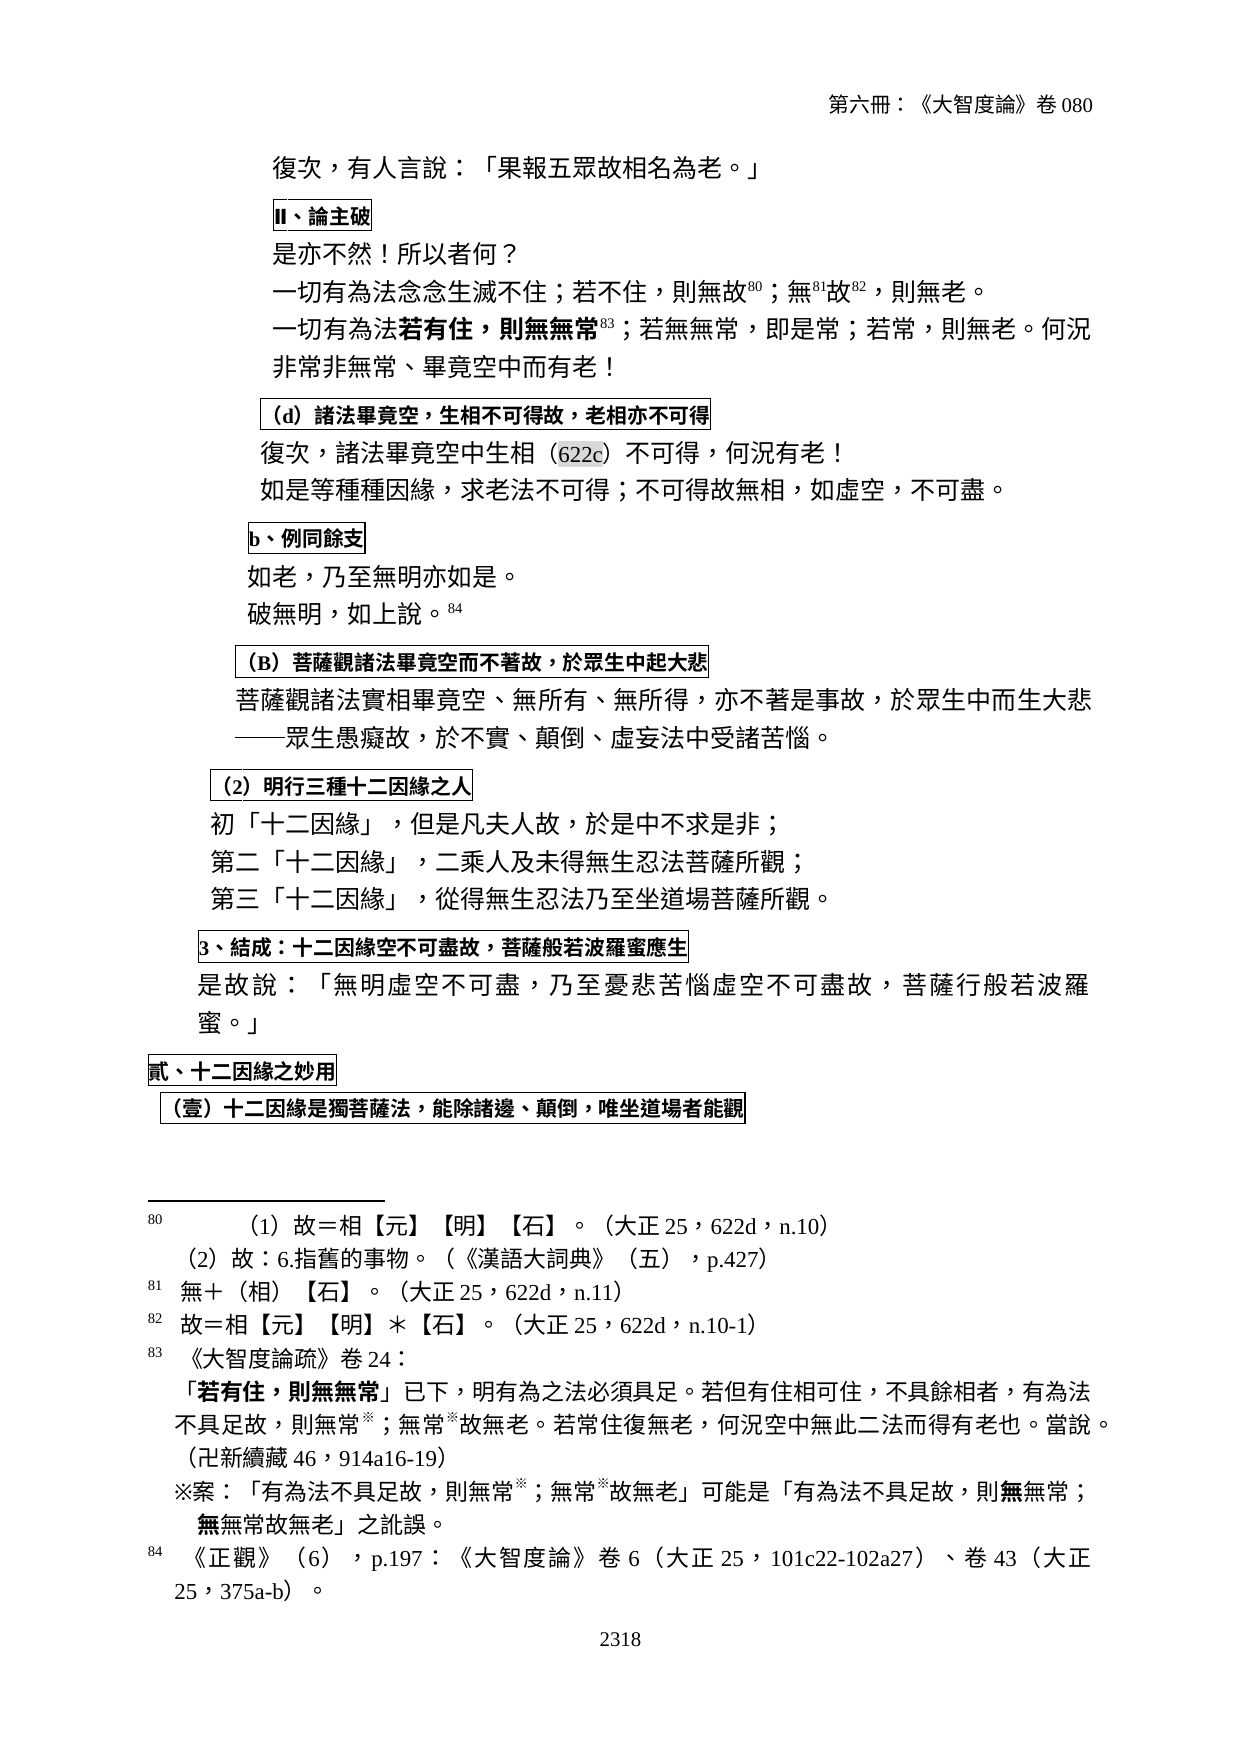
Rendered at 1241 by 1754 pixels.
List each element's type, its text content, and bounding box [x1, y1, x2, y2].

text 是亦不然！所以者何？ [273, 234, 1092, 271]
text 破無明，如上說。 [248, 594, 1092, 631]
text b、例同餘支 [248, 519, 1092, 556]
text （2）明行三種十二因緣之人 [210, 766, 1092, 804]
text 一切有為法念念生滅不住；若不住，則無故；無故，則無老。 [273, 271, 1092, 309]
text 一切有為法若有住，則無無常；若無無常，即是常；若常，則無老。何況非常非無常、畢竟空中而有老！ [273, 309, 1092, 384]
text 如老，乃至無明亦如是。 [248, 556, 1092, 594]
text （d）諸法畢竟空，生相不可得故，老相亦不可得 [260, 395, 1092, 433]
text 貳、十二因緣之妙用 [148, 1051, 1092, 1089]
text 菩薩觀諸法實相畢竟空、無所有、無所得，亦不著是事故，於眾生中而生大悲──眾生愚癡故，於不實、顛倒、虛妄法中受諸苦惱。 [235, 680, 1092, 755]
text 第二「十二因緣」，二乘人及未得無生忍法菩薩所觀； [210, 841, 1092, 879]
text （B）菩薩觀諸法畢竟空而不著故，於眾生中起大悲 [235, 643, 1092, 680]
text 是故說：「無明虛空不可盡，乃至憂悲苦惱虛空不可盡故，菩薩行般若波羅蜜。」 [198, 965, 1092, 1040]
text （壹）十二因緣是獨菩薩法，能除諸邊、顛倒，唯坐道場者能觀 [160, 1089, 1092, 1126]
text 初「十二因緣」，但是凡夫人故，於是中不求是非； [210, 804, 1092, 841]
text Ⅱ、論主破 [273, 196, 1092, 234]
text 3、結成：十二因緣空不可盡故，菩薩般若波羅蜜應生 [198, 928, 1092, 965]
text 復次，諸法畢竟空中生相（622c）不可得，何況有老！ [260, 433, 1092, 470]
text 復次，有人言說：「果報五眾故相名為老。」 [273, 148, 1092, 185]
text 如是等種種因緣，求老法不可得；不可得故無相，如虛空，不可盡。 [260, 470, 1092, 508]
text 第三「十二因緣」，從得無生忍法乃至坐道場菩薩所觀。 [210, 879, 1092, 916]
